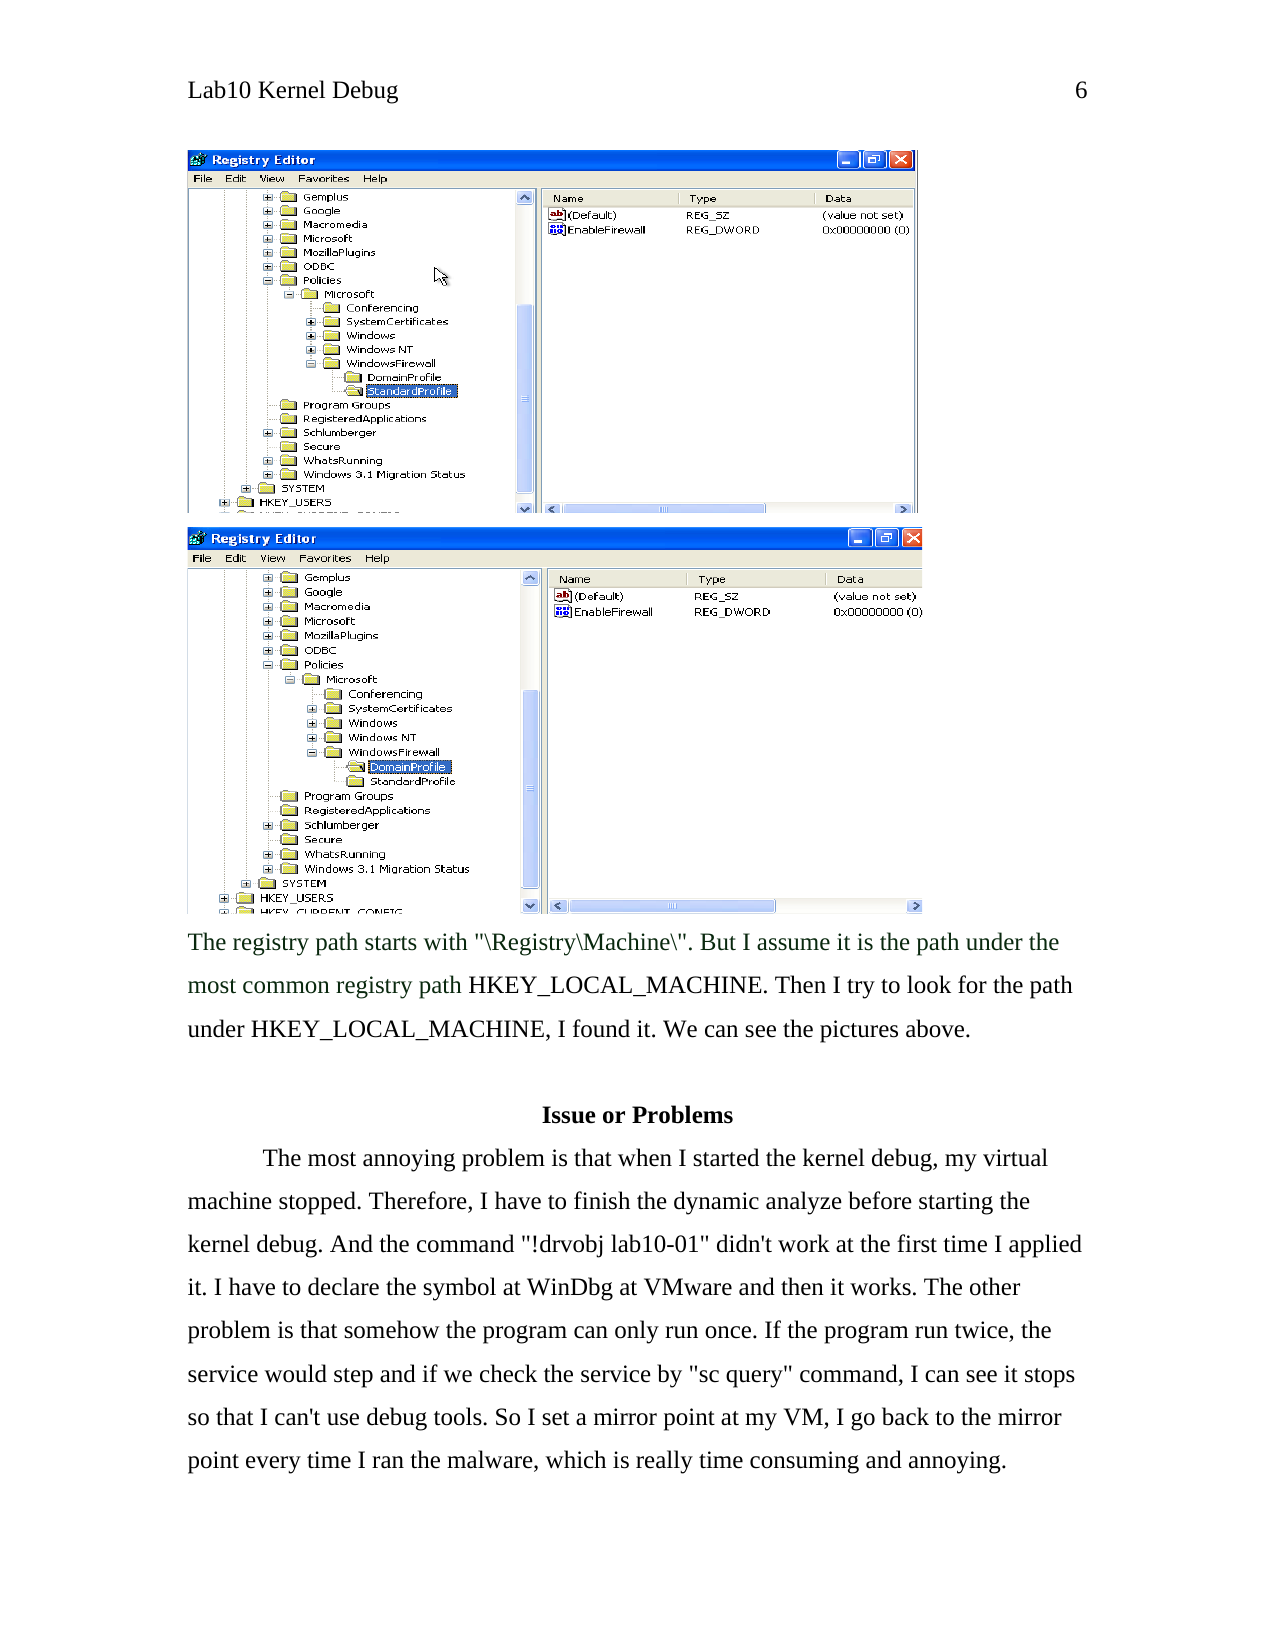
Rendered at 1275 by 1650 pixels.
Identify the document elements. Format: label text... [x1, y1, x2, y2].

picture [187, 150, 918, 513]
text The registry path starts with "\Registry\Machine\". But I assume it is the path under the most common registry path HKEY_LOCAL_MACHINE. Then I try to look for the path under HKEY_LOCAL_MACHINE, I found it. We can see the pictures above. [187, 927, 1087, 1042]
text Issue or Problems [187, 1100, 1087, 1129]
picture [187, 527, 923, 914]
text The most annoying problem is that when I started the kernel debug, my virtual machine stopped. Therefore, I have to finish the dynamic analyze before starting the kernel debug. And the command "!drvobj lab10-01" didn't work at the first time I applied it. I have to declare the symbol at WinDbg at VMware and then it works. The other problem is that somehow the program can only run once. If the program run twice, the service would step and if we check the service by "sc query" command, I can see it stops so that I can't use debug tools. So I set a mirror point at my VM, I go back to the mirror point every time I ran the malware, which is really time consuming and annoying. [187, 1143, 1087, 1474]
